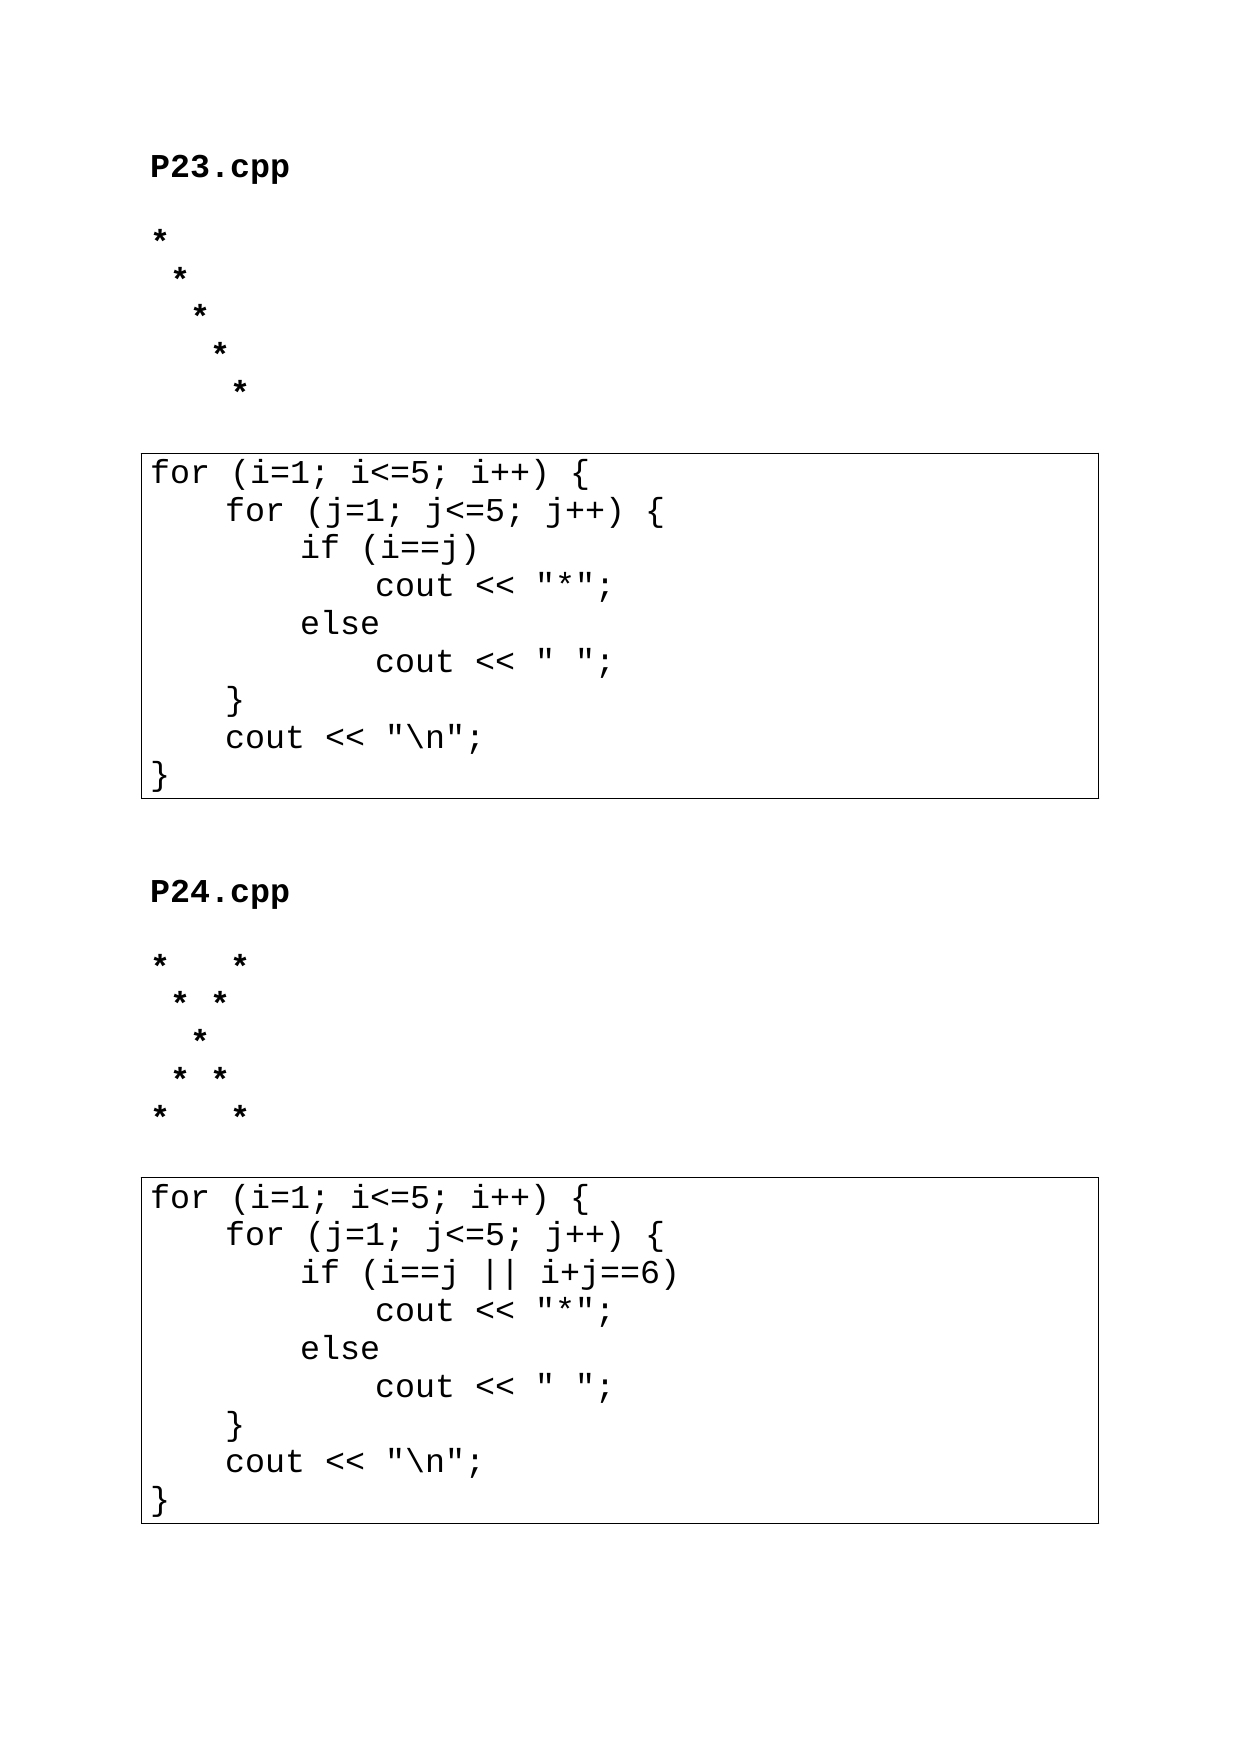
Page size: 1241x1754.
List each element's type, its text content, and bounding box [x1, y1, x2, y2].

text cout << " "; [150, 1369, 1090, 1407]
text * [150, 377, 1090, 415]
text cout << "*"; [150, 569, 1090, 607]
text } [150, 682, 1090, 720]
text else [150, 607, 1090, 645]
text * * [150, 1102, 1090, 1139]
text for (j=1; j<=5; j++) { [150, 1218, 1090, 1256]
text cout << "\n"; [150, 720, 1090, 755]
text * [150, 301, 1090, 339]
text } [142, 1480, 1098, 1523]
text else [150, 1332, 1090, 1369]
text } [150, 1407, 1090, 1445]
text cout << "*"; [150, 1294, 1090, 1332]
text cout << " "; [150, 645, 1090, 682]
text cout << "\n"; [150, 1445, 1090, 1480]
text for (i=1; i<=5; i++) { [142, 454, 1098, 493]
text P24.cpp [150, 875, 1090, 912]
text P23.cpp [150, 150, 1090, 188]
text } [142, 755, 1098, 798]
text for (j=1; j<=5; j++) { [150, 493, 1090, 531]
text if (i==j) [150, 531, 1090, 569]
text * * * [150, 1026, 1090, 1102]
text * * [150, 988, 1090, 1026]
text * * [150, 950, 1090, 988]
text * [150, 339, 1090, 377]
text if (i==j || i+j==6) [150, 1256, 1090, 1294]
text for (i=1; i<=5; i++) { [142, 1178, 1098, 1218]
text * [150, 226, 1090, 263]
text * [150, 263, 1090, 301]
